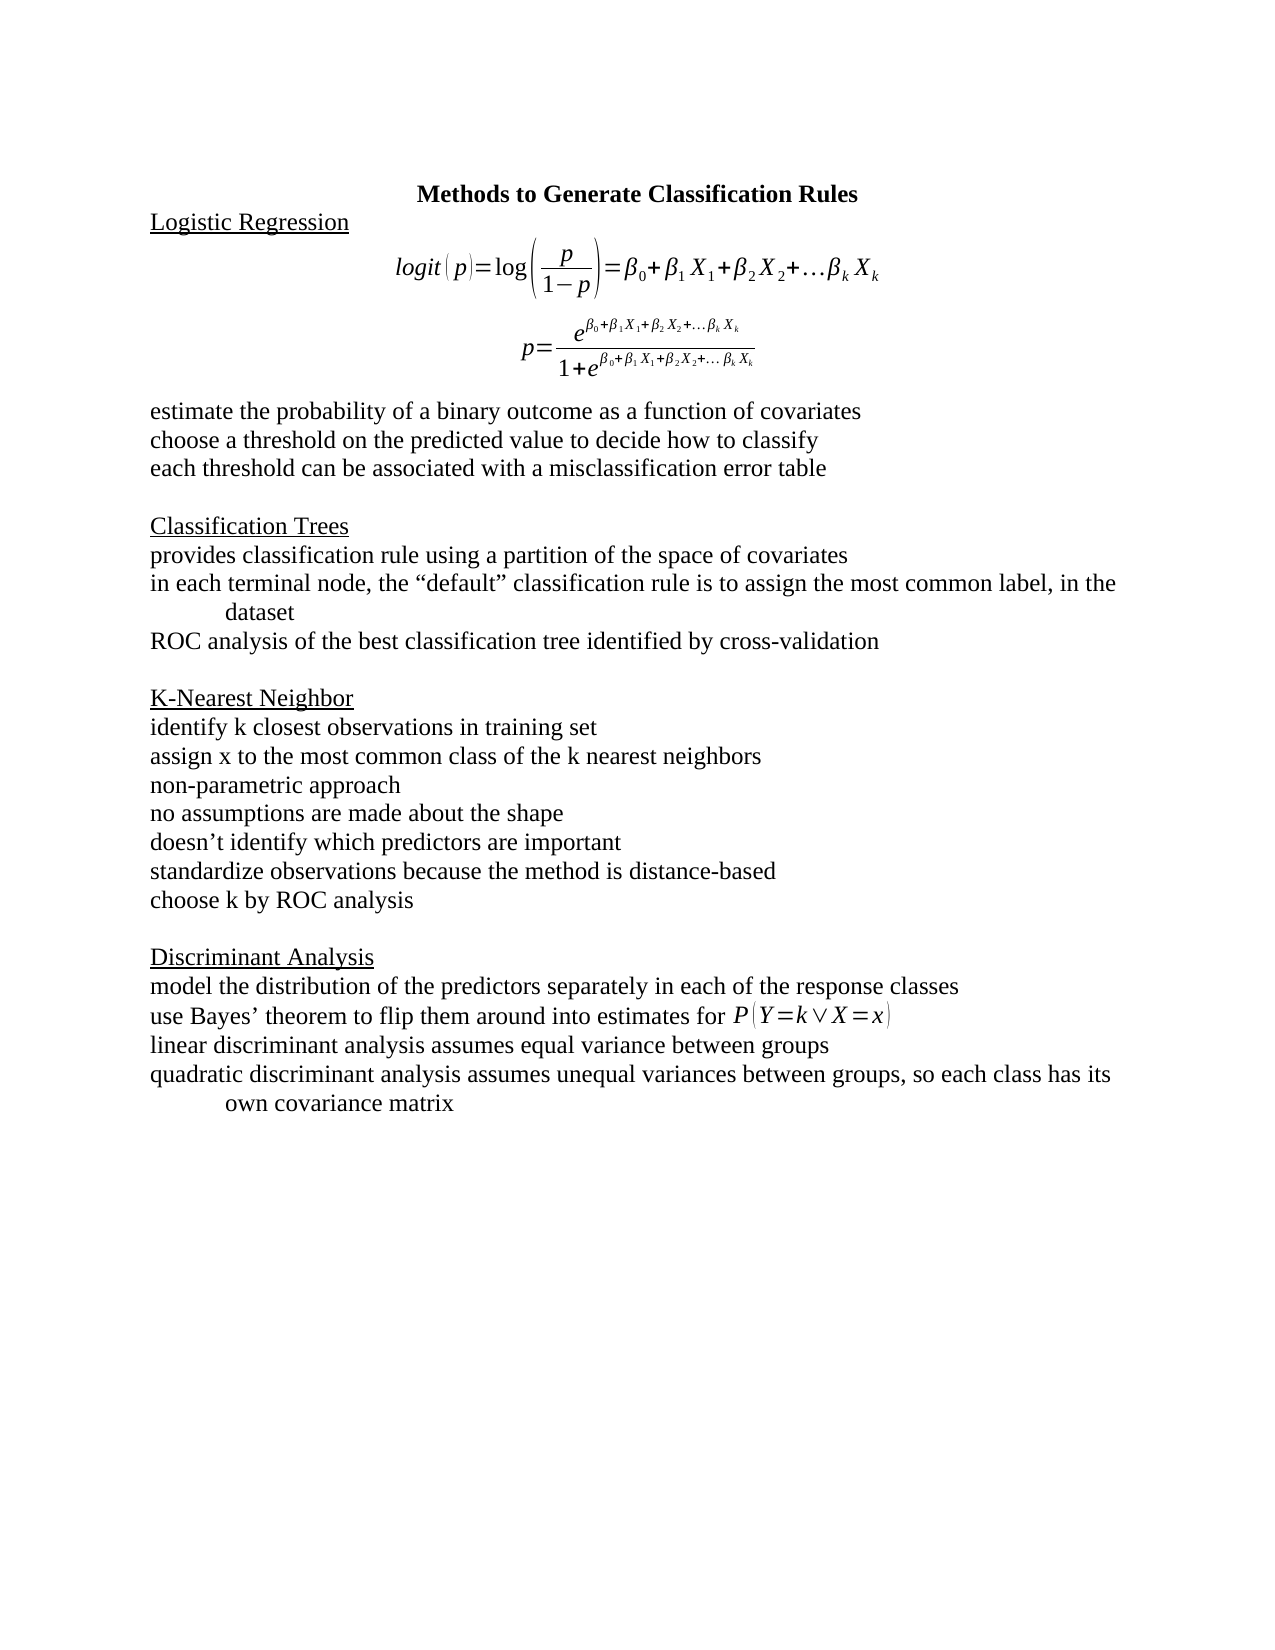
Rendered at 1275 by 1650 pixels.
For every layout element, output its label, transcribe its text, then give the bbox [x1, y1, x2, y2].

text Classification Trees [150, 511, 1125, 540]
text model the distribution of the predictors separately in each of the response classes [150, 971, 1125, 1000]
text ROC analysis of the best classification tree identified by cross-validation [150, 626, 1125, 655]
text each threshold can be associated with a misclassification error table [150, 453, 1125, 482]
text Methods to Generate Classification Rules [150, 179, 1125, 207]
text assign x to the most common class of the k nearest neighbors [150, 741, 1125, 770]
text Discriminant Analysis [150, 942, 1125, 971]
text no assumptions are made about the shape [150, 798, 1125, 827]
text linear discriminant analysis assumes equal variance between groups [150, 1030, 1125, 1059]
text identify k closest observations in training set [150, 712, 1125, 741]
text doesn’t identify which predictors are important [150, 827, 1125, 856]
text choose k by ROC analysis [150, 885, 1125, 913]
text K-Nearest Neighbor [150, 683, 1125, 712]
text choose a threshold on the predicted value to decide how to classify [150, 425, 1125, 453]
text standardize observations because the method is distance-based [150, 856, 1125, 885]
text non-parametric approach [150, 770, 1125, 798]
text estimate the probability of a binary outcome as a function of covariates [150, 396, 1125, 425]
text Logistic Regression [150, 207, 1125, 236]
text in each terminal node, the “default” classification rule is to assign the most common label, in the dataset [150, 568, 1125, 626]
text quadratic discriminant analysis assumes unequal variances between groups, so each class has its own covariance matrix [150, 1059, 1125, 1117]
text provides classification rule using a partition of the space of covariates [150, 540, 1125, 568]
text use Bayes’ theorem to flip them around into estimates for [150, 1000, 1125, 1030]
